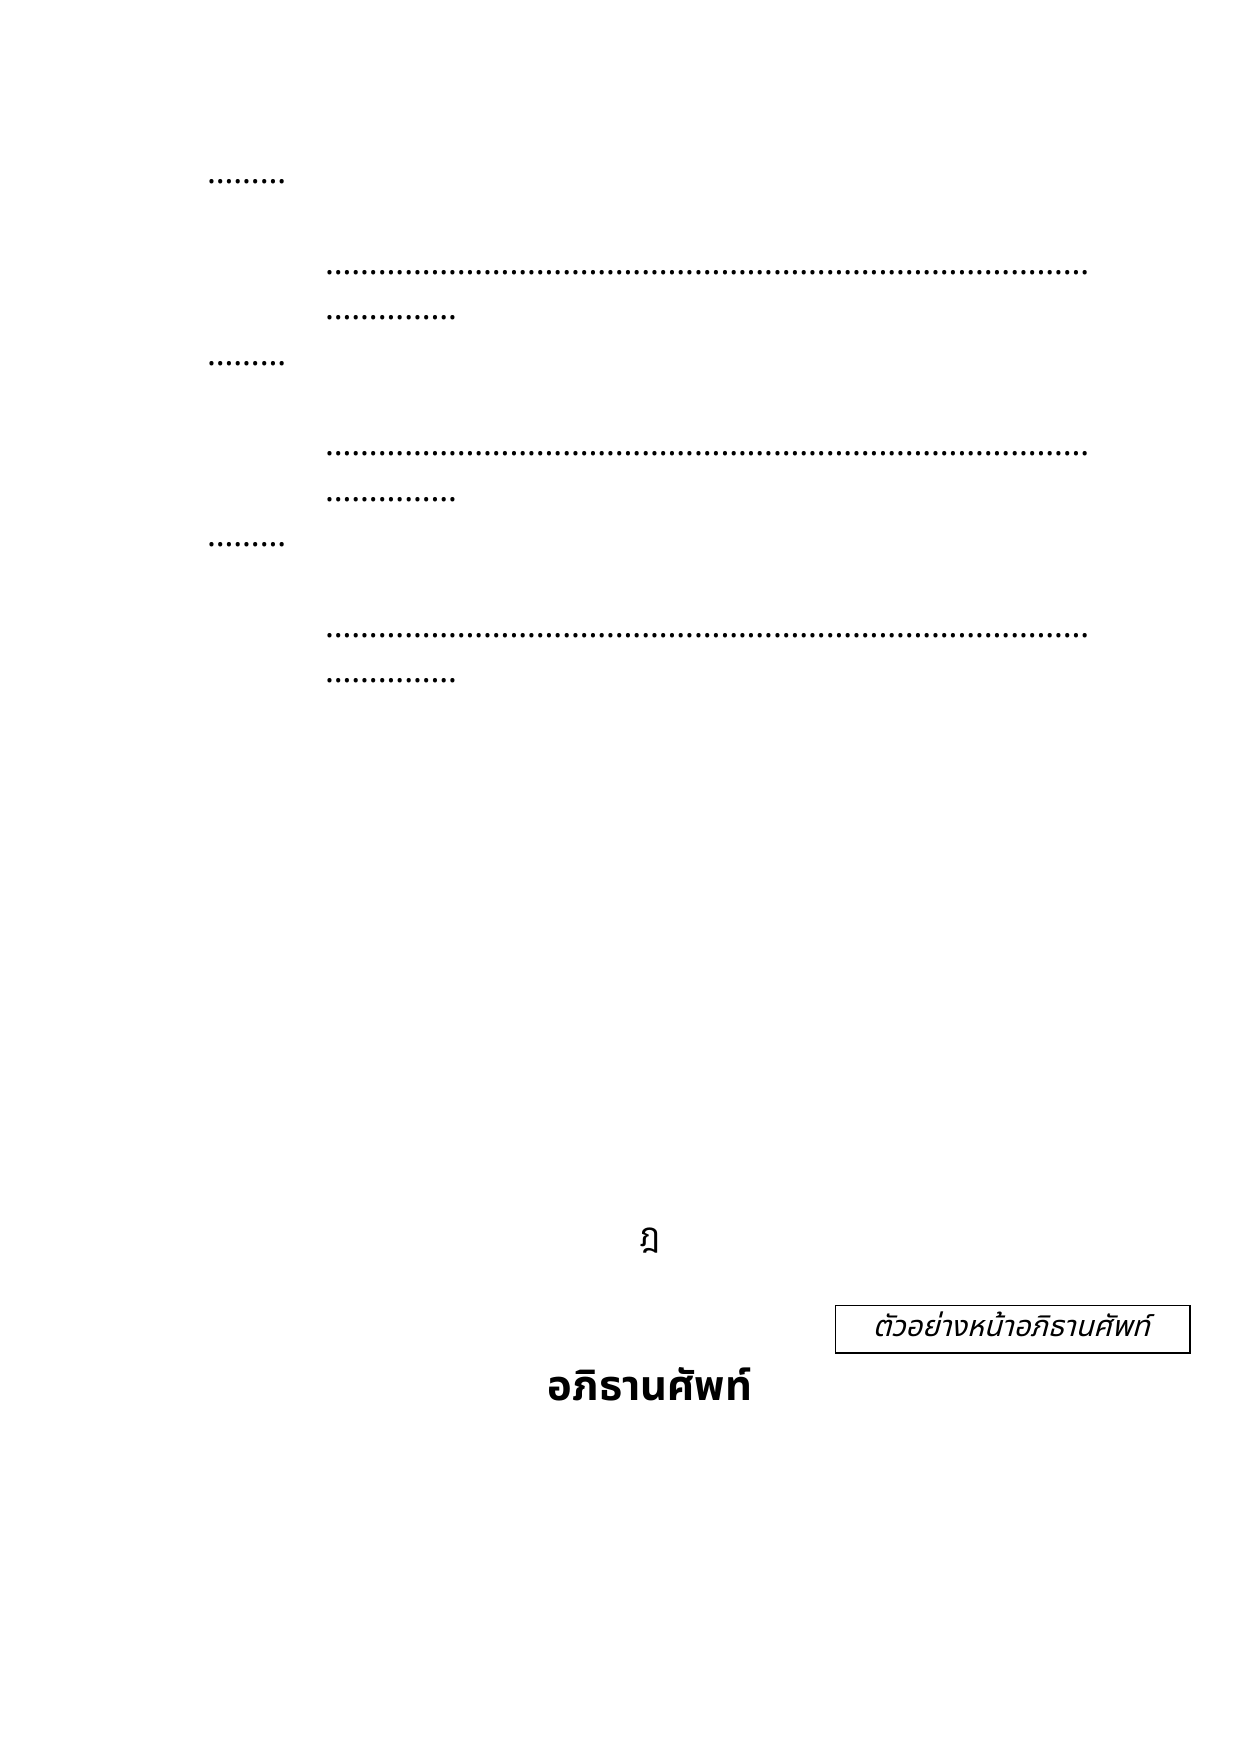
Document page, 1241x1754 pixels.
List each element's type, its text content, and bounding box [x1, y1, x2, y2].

text ฎ [207, 1211, 1092, 1261]
text ……… ………………………………………………………………………………………… [207, 329, 1092, 511]
text อภิธานศัพท์ [207, 1356, 1092, 1419]
text ……… ………………………………………………………………………………………… [207, 511, 1092, 693]
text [207, 148, 1092, 329]
